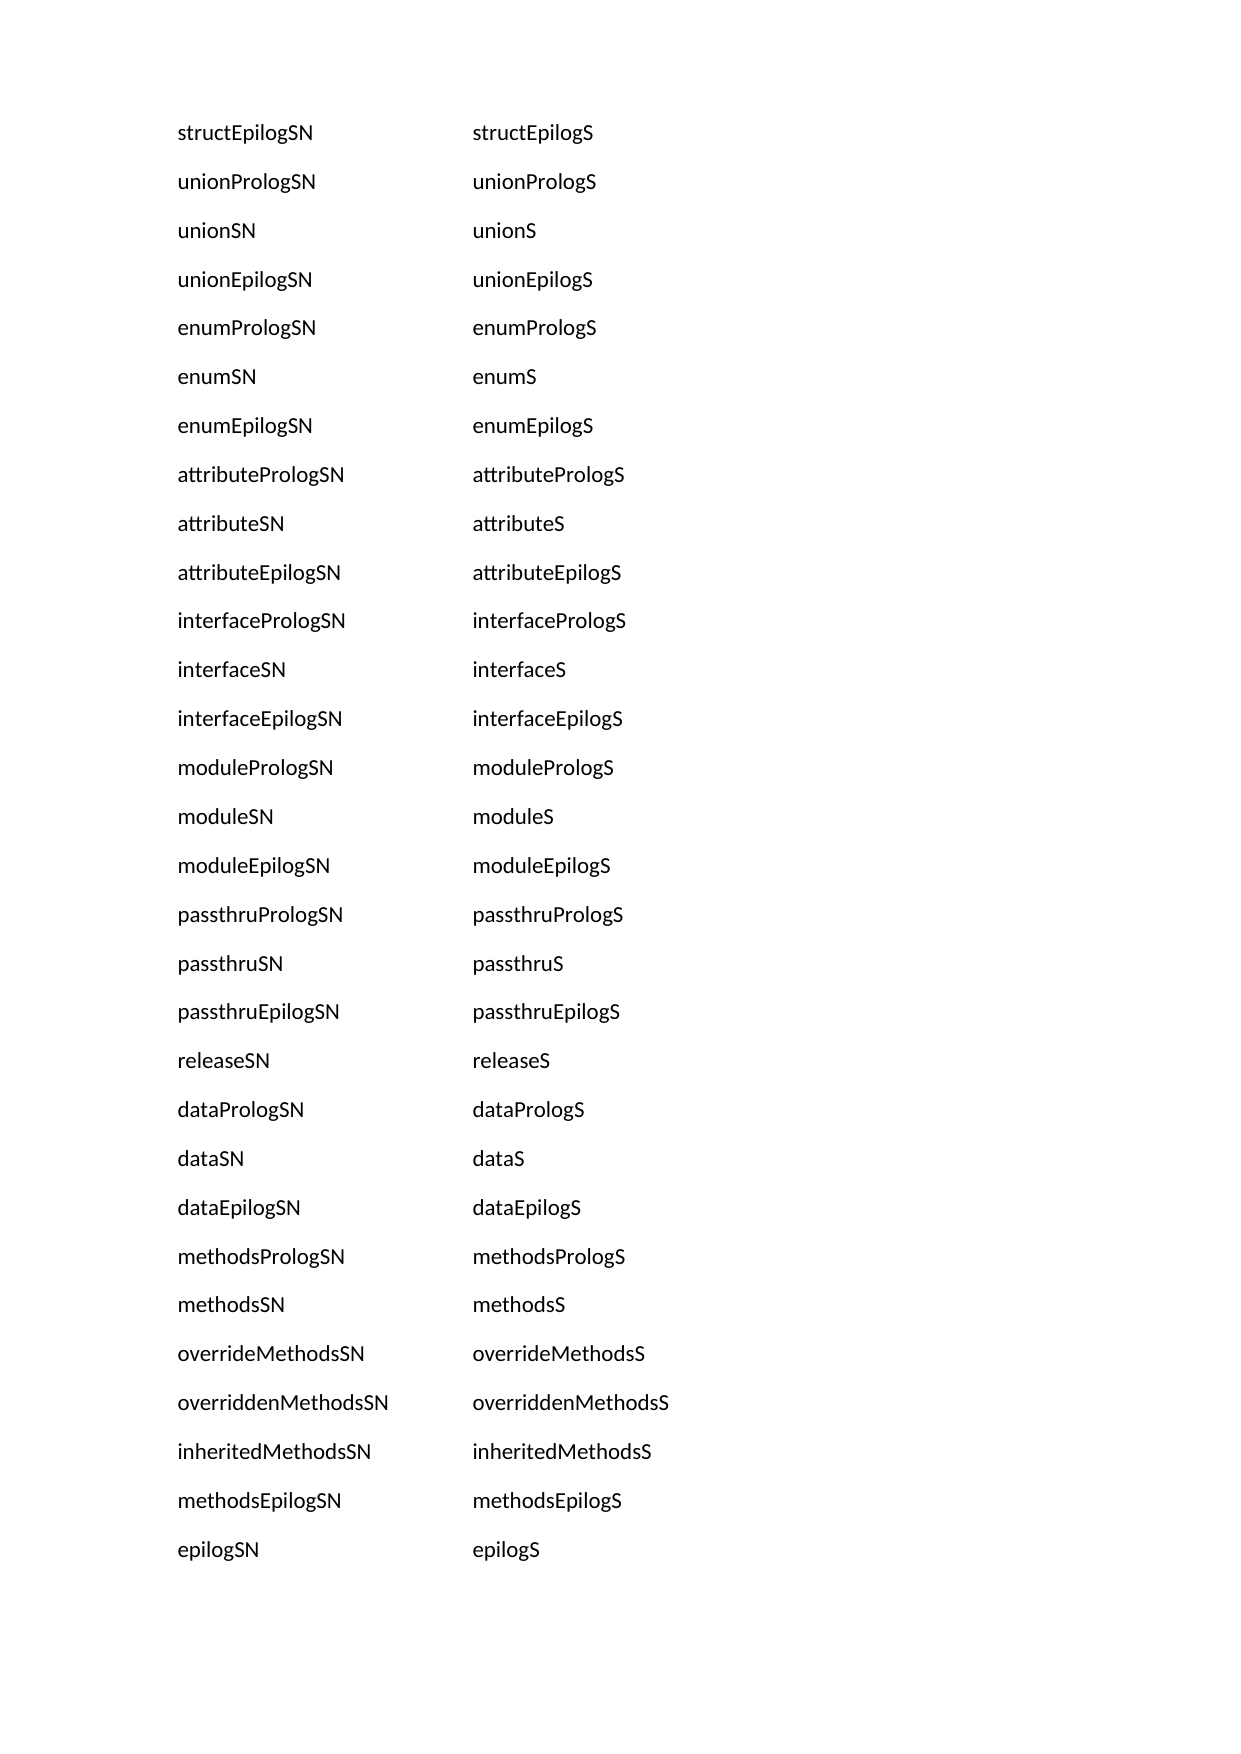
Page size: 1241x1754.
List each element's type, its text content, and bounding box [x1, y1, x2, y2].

text methodsEpilogSN methodsEpilogS [177, 1486, 1152, 1514]
text dataPrologSN dataPrologS [177, 1095, 1152, 1123]
text releaseSN releaseS [177, 1046, 1152, 1074]
text interfaceSN interfaceS [177, 656, 1152, 683]
text attributeSN attributeS [177, 509, 1152, 537]
text enumSN enumS [177, 362, 1152, 390]
text dataSN dataS [177, 1144, 1152, 1172]
text passthruEpilogSN passthruEpilogS [177, 997, 1152, 1026]
text epilogSN epilogS [177, 1535, 1152, 1563]
text structEpilogSN structEpilogS [177, 118, 1152, 146]
text moduleEpilogSN moduleEpilogS [177, 851, 1152, 879]
text dataEpilogSN dataEpilogS [177, 1193, 1152, 1221]
text overrideMethodsSN overrideMethodsS [177, 1339, 1152, 1367]
text moduleSN moduleS [177, 802, 1152, 830]
text passthruPrologSN passthruPrologS [177, 900, 1152, 928]
text methodsSN methodsS [177, 1291, 1152, 1319]
text inheritedMethodsSN inheritedMethodsS [177, 1437, 1152, 1465]
text modulePrologSN modulePrologS [177, 753, 1152, 781]
text overriddenMethodsSN overriddenMethodsS [177, 1388, 1152, 1416]
text attributeEpilogSN attributeEpilogS [177, 558, 1152, 586]
text methodsPrologSN methodsPrologS [177, 1242, 1152, 1270]
text interfacePrologSN interfacePrologS [177, 607, 1152, 635]
text unionPrologSN unionPrologS [177, 167, 1152, 195]
text enumEpilogSN enumEpilogS [177, 411, 1152, 439]
text unionSN unionS [177, 216, 1152, 244]
text interfaceEpilogSN interfaceEpilogS [177, 704, 1152, 732]
text enumPrologSN enumPrologS [177, 313, 1152, 342]
text attributePrologSN attributePrologS [177, 460, 1152, 488]
text passthruSN passthruS [177, 949, 1152, 977]
text unionEpilogSN unionEpilogS [177, 265, 1152, 293]
